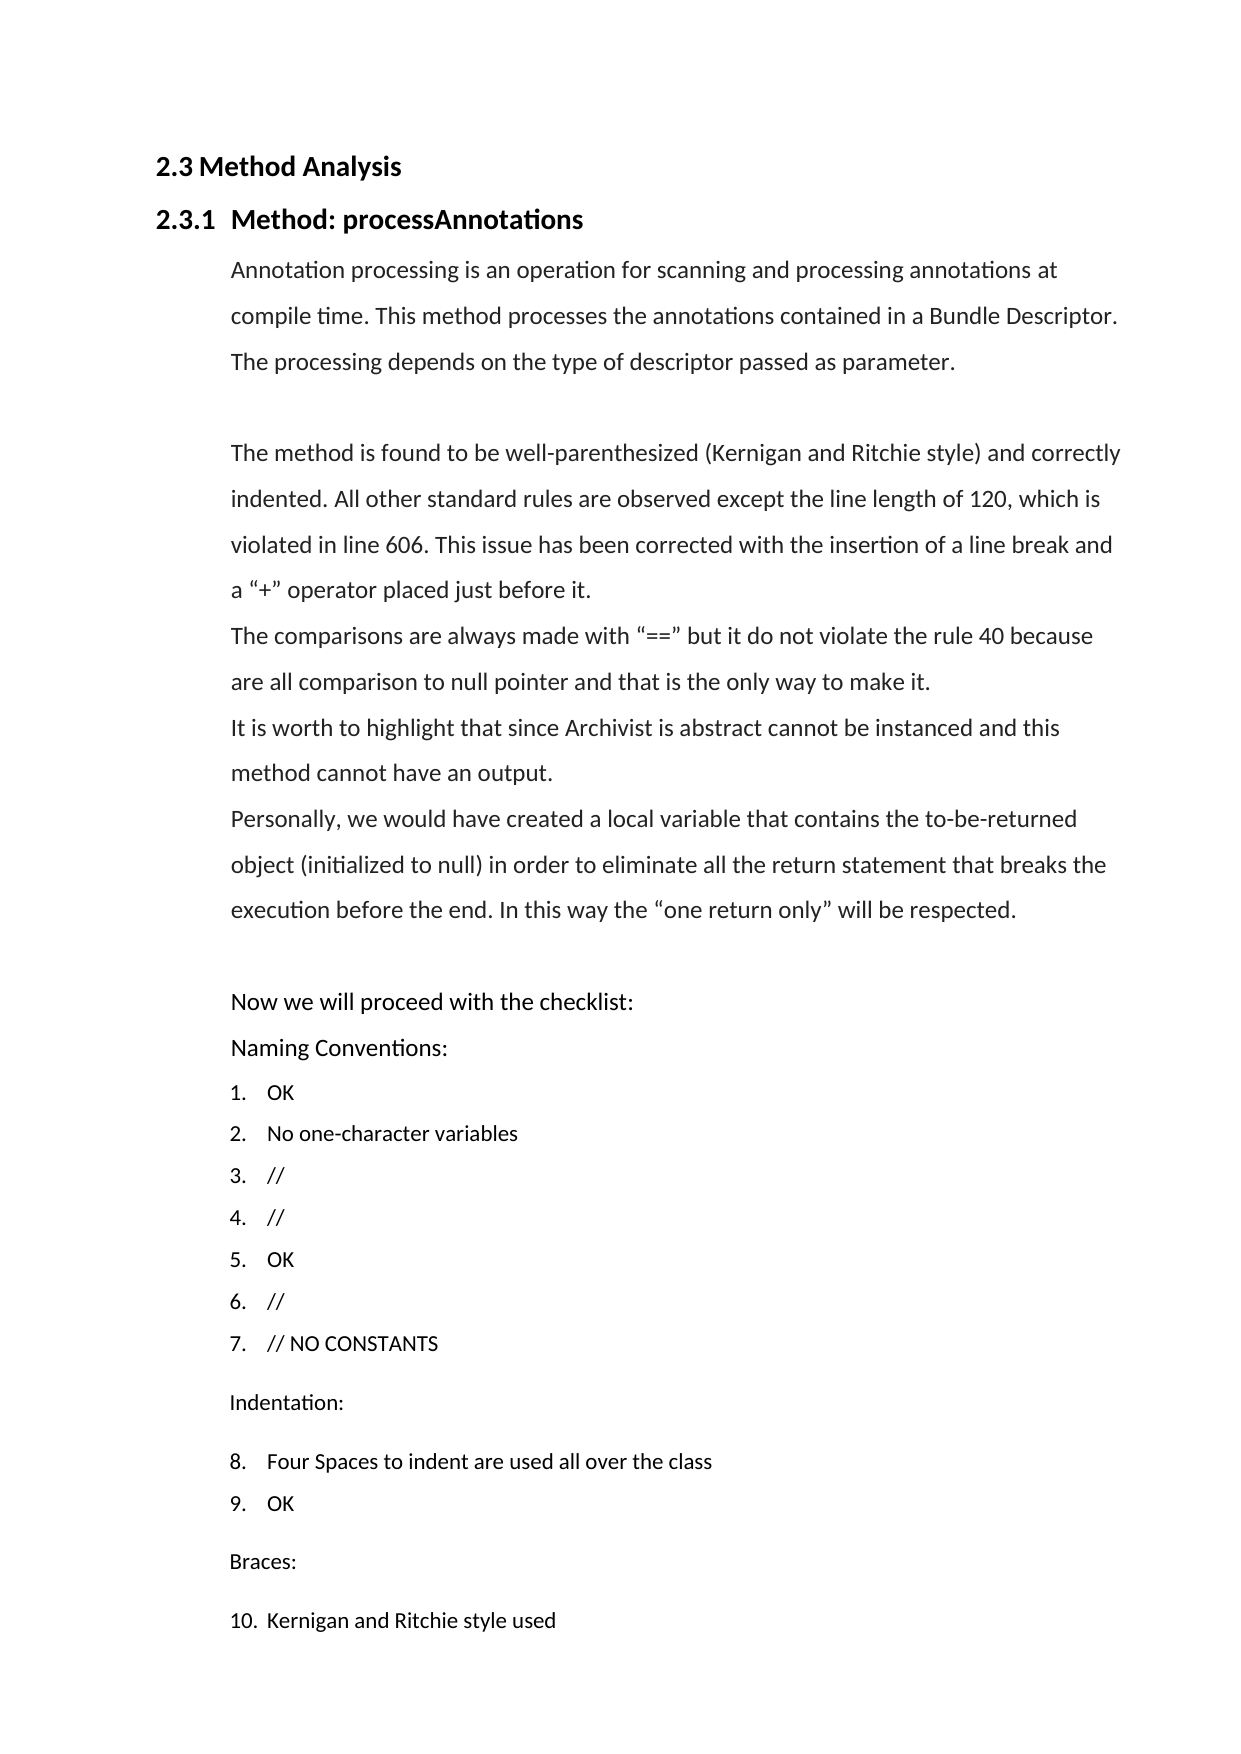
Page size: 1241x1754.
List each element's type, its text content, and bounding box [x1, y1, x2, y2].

list Now we will proceed with the checklist: [231, 986, 1122, 1017]
list // [229, 1162, 1122, 1189]
list No one-character variables [229, 1119, 1122, 1148]
list OK [229, 1078, 1122, 1106]
list OK [229, 1489, 1122, 1517]
list // [229, 1203, 1122, 1232]
list // NO CONSTANTS [229, 1329, 1122, 1357]
list Method: processAnnotations [156, 201, 1122, 237]
list Four Spaces to indent are used all over the class [229, 1447, 1122, 1475]
list Personally, we would have created a local variable that contains the to-be-returned object (initialized to null) in order to eliminate all the return statement that breaks the execution before the end. In this way the “one return only” will be respected. [231, 803, 1122, 925]
text Indentation: [229, 1388, 1122, 1416]
list The comparisons are always made with “==” but it do not violate the rule 40 because are all comparison to null pointer and that is the only way to make it. [231, 620, 1122, 697]
text Braces: [229, 1547, 1122, 1575]
list // [229, 1287, 1122, 1316]
list OK [229, 1246, 1122, 1273]
list The method is found to be well-parenthesized (Kernigan and Ritchie style) and correctly indented. All other standard rules are observed except the line length of 120, which is violated in line 606. This issue has been corrected with the insertion of a line break and a “+” operator placed just before it. [231, 437, 1122, 605]
list Method Analysis [156, 148, 1122, 183]
list It is worth to highlight that since Archivist is abstract cannot be instanced and this method cannot have an output. [231, 712, 1122, 788]
list Naming Conventions: [231, 1032, 1122, 1062]
list Kernigan and Ritchie style used [229, 1606, 1122, 1634]
